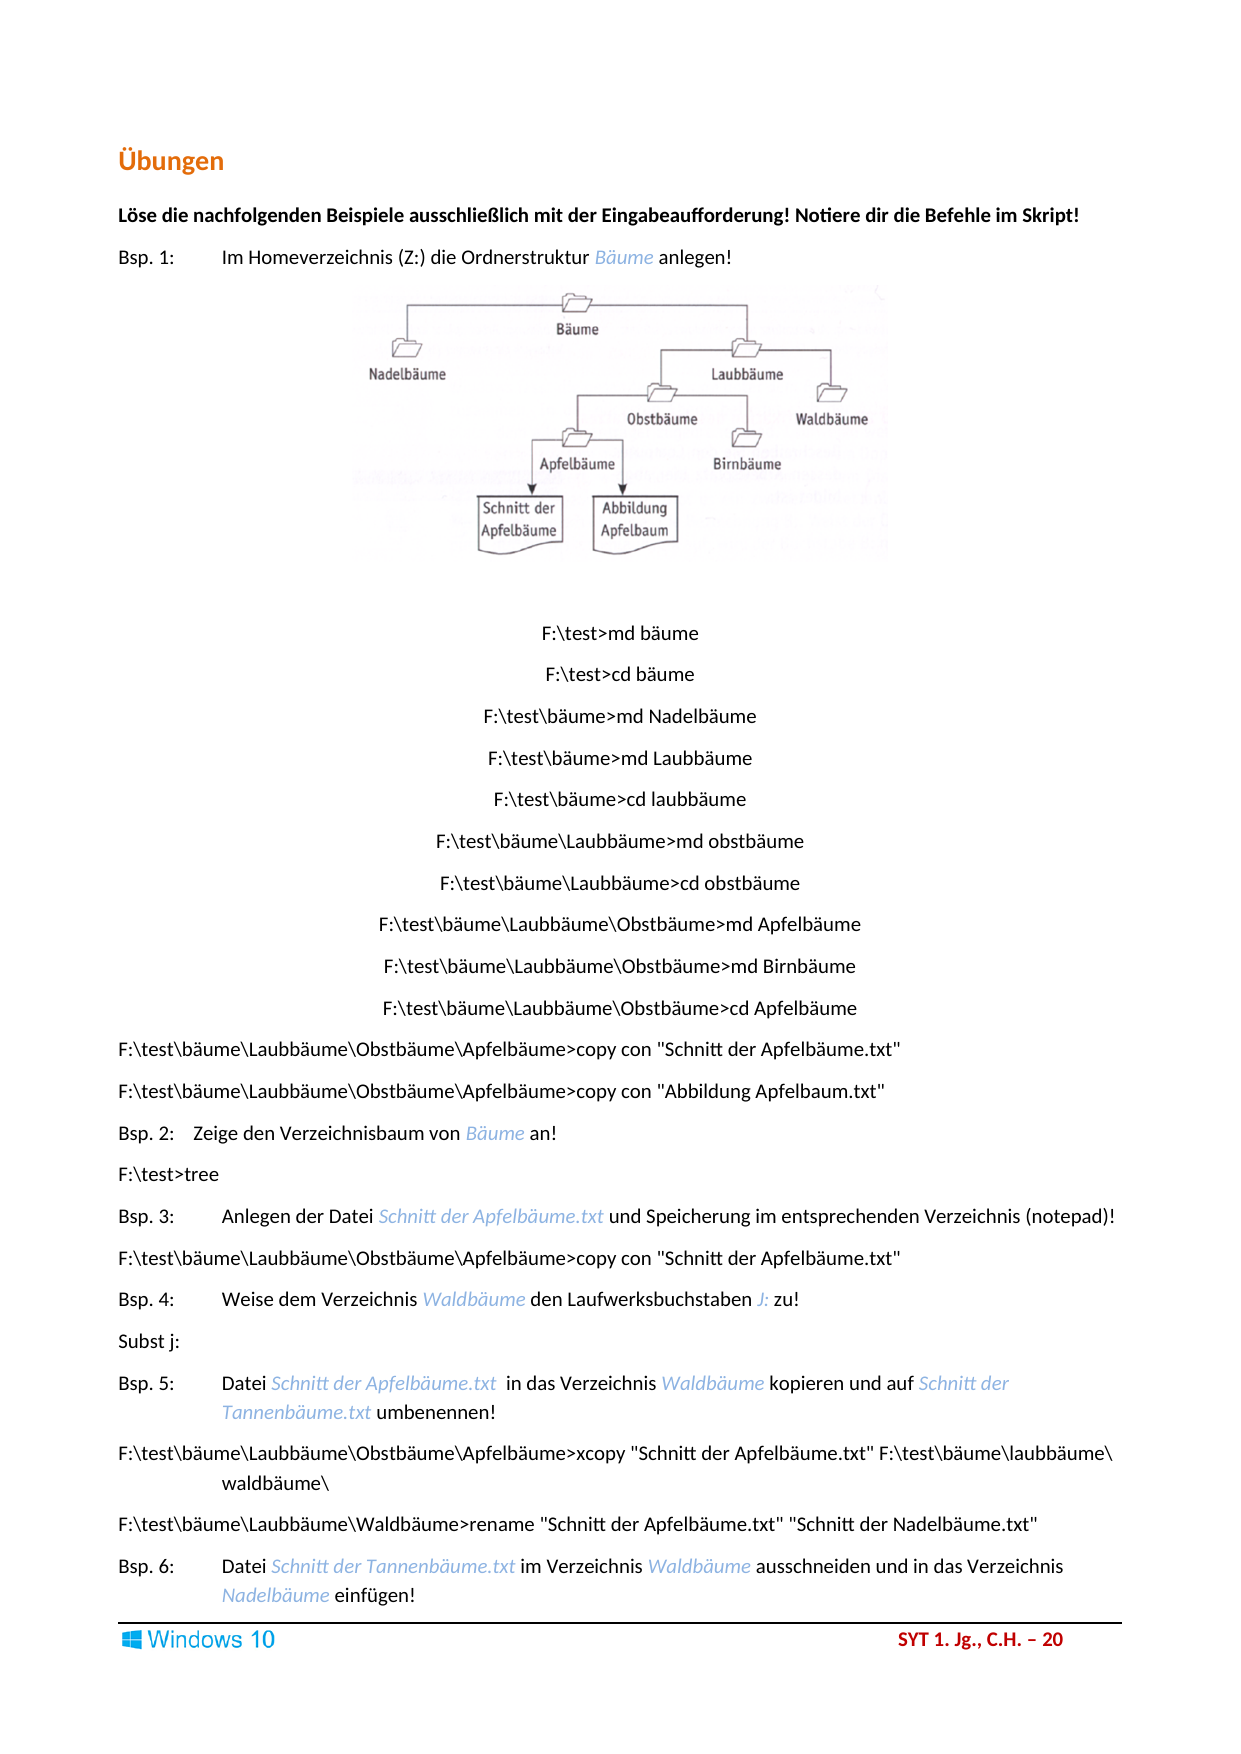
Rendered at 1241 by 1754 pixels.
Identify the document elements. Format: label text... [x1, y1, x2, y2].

text F:\test\bäume\Laubbäume>cd obstbäume [118, 870, 1122, 895]
text F:\test>md bäume [118, 620, 1122, 645]
picture [118, 1626, 339, 1651]
text Bsp. 3: Anlegen der Datei Schnitt der Apfelbäume.txt und Speicherung im entsprechenden Verzeichnis (notepad)! [118, 1203, 1122, 1228]
text Löse die nachfolgenden Beispiele ausschließlich mit der Eingabeaufforderung! Notiere dir die Befehle im Skript! [118, 202, 1122, 228]
text F:\test\bäume\Laubbäume\Obstbäume\Apfelbäume>copy con "Abbildung Apfelbaum.txt" [118, 1078, 1122, 1103]
text Übungen [118, 143, 1122, 177]
text Bsp. 5: Datei Schnitt der Apfelbäume.txt in das Verzeichnis Waldbäume kopieren und auf Schnitt der Tannenbäume.txt umbenennen! [118, 1370, 1122, 1424]
text F:\test\bäume>cd laubbäume [118, 786, 1122, 812]
text F:\test\bäume\Laubbäume\Obstbäume\Apfelbäume>copy con "Schnitt der Apfelbäume.txt" [118, 1036, 1122, 1062]
text Bsp. 2: Zeige den Verzeichnisbaum von Bäume an! [118, 1120, 1122, 1145]
text F:\test\bäume>md Nadelbäume [118, 703, 1122, 728]
text F:\test\bäume\Laubbäume>md obstbäume [118, 828, 1122, 853]
text Subst j: [118, 1328, 1122, 1353]
text F:\test\bäume\Laubbäume\Obstbäume\Apfelbäume>xcopy "Schnitt der Apfelbäume.txt" F:\test\bäume\laubbäume\waldbäume\ [118, 1441, 1122, 1495]
text F:\test\bäume>md Laubbäume [118, 745, 1122, 770]
text F:\test\bäume\Laubbäume\Obstbäume>md Apfelbäume [118, 911, 1122, 937]
text F:\test\bäume\Laubbäume\Obstbäume>md Birnbäume [118, 953, 1122, 978]
picture [352, 285, 888, 562]
text Bsp. 1: Im Homeverzeichnis (Z:) die Ordnerstruktur Bäume anlegen! [118, 244, 1122, 269]
text F:\test>cd bäume [118, 661, 1122, 687]
text F:\test>tree [118, 1161, 1122, 1187]
text Bsp. 6: Datei Schnitt der Tannenbäume.txt im Verzeichnis Waldbäume ausschneiden und in das Verzeichnis Nadelbäume einfügen! [118, 1553, 1122, 1608]
text F:\test\bäume\Laubbäume\Waldbäume>rename "Schnitt der Apfelbäume.txt" "Schnitt der Nadelbäume.txt" [118, 1511, 1122, 1537]
text F:\test\bäume\Laubbäume\Obstbäume\Apfelbäume>copy con "Schnitt der Apfelbäume.txt" [118, 1245, 1122, 1270]
text Bsp. 4: Weise dem Verzeichnis Waldbäume den Laufwerksbuchstaben J: zu! [118, 1286, 1122, 1312]
text F:\test\bäume\Laubbäume\Obstbäume>cd Apfelbäume [118, 995, 1122, 1020]
